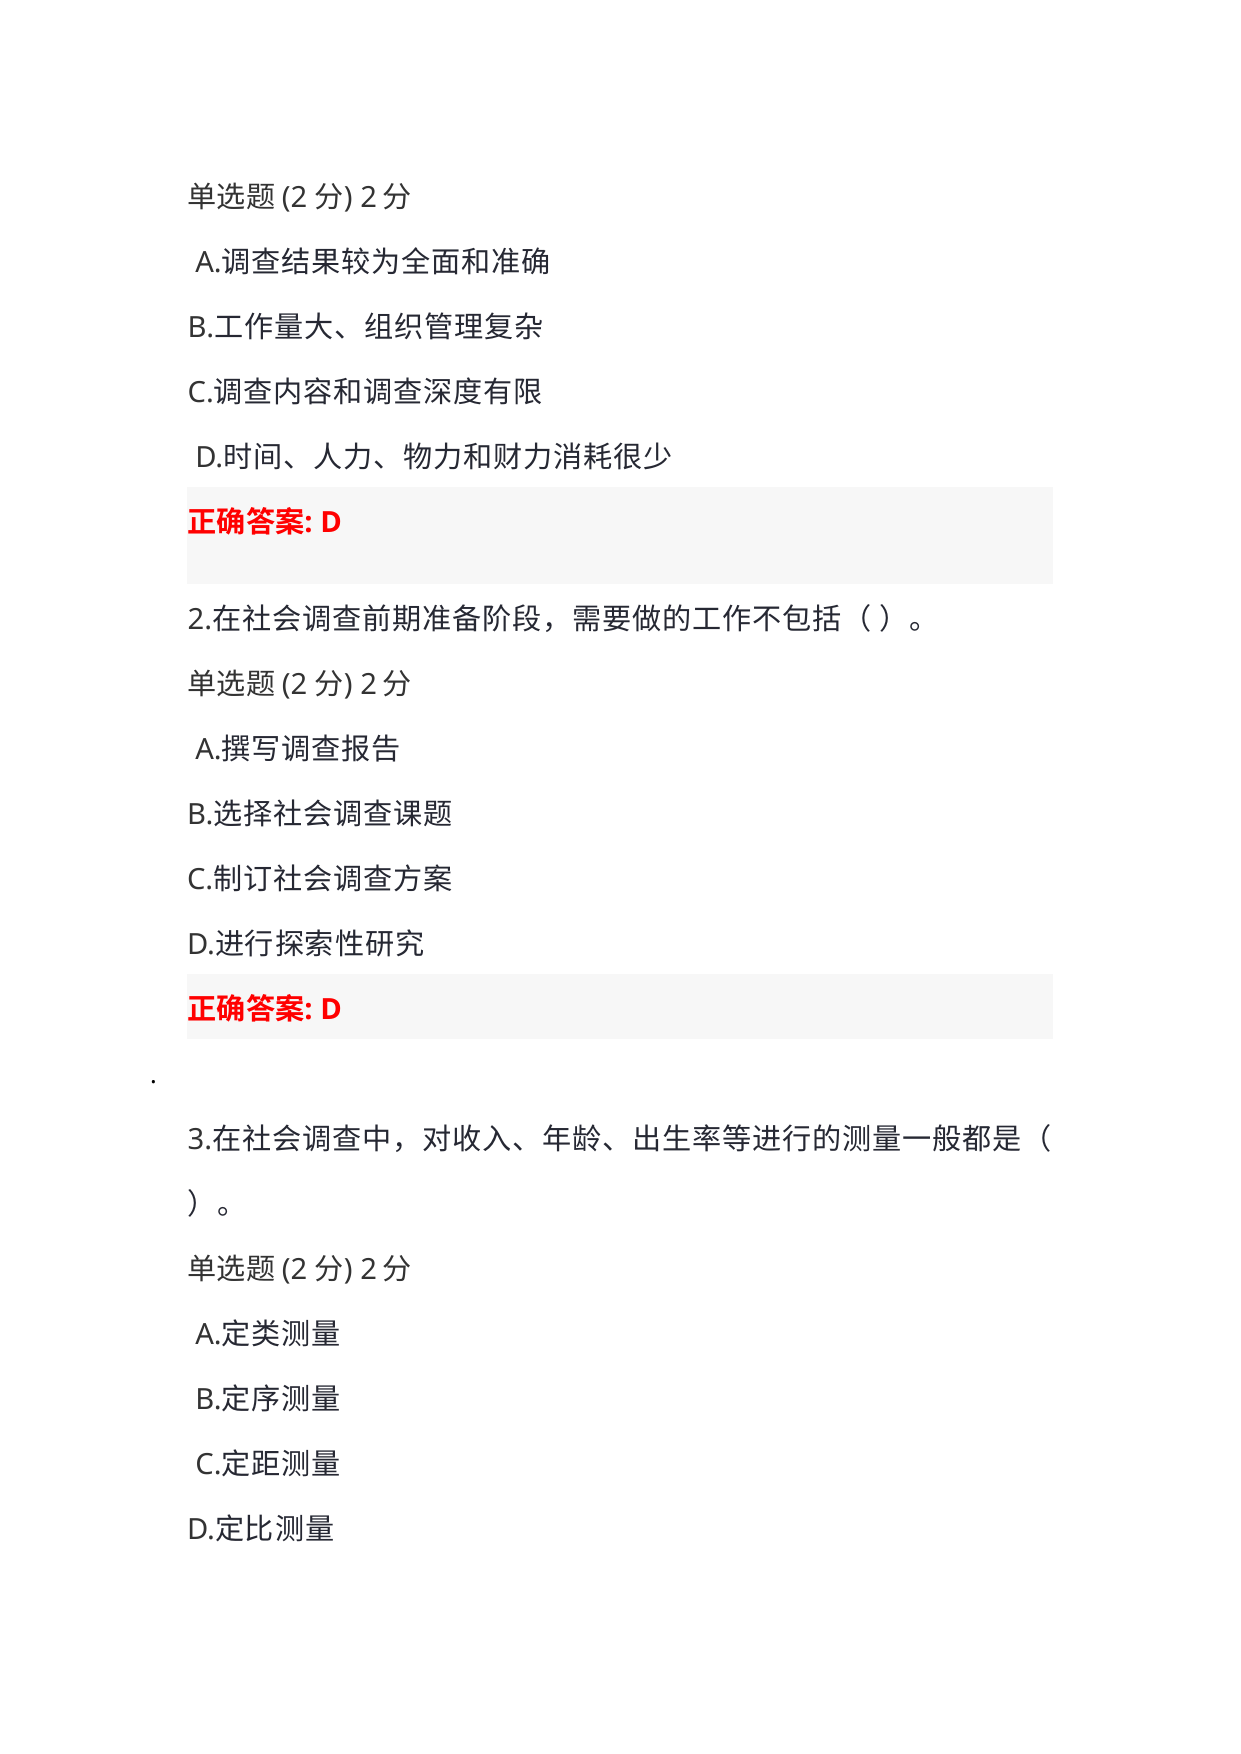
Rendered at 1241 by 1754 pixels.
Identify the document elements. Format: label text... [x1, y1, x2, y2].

text D.进行探索性研究 [150, 909, 1053, 974]
text C.调查内容和调查深度有限 [187, 357, 1053, 422]
text 正确答案: D [187, 974, 1053, 1039]
text B.选择社会调查课题 [150, 779, 1053, 844]
text B.定序测量 [187, 1364, 1053, 1429]
text 单选题 (2 分) 2分 [187, 1234, 1053, 1299]
text A.调查结果较为全面和准确 [187, 227, 1053, 292]
text 正确答案: D [187, 487, 1053, 552]
text D.时间、人力、物力和财力消耗很少 [187, 422, 1053, 487]
text A.定类测量 [187, 1299, 1053, 1364]
text A.撰写调查报告 [187, 714, 1053, 779]
text 2.在社会调查前期准备阶段，需要做的工作不包括（ ）。 [187, 584, 1053, 649]
text 3.在社会调查中，对收入、年龄、出生率等进行的测量一般都是（ ）。 [187, 1104, 1053, 1234]
text B.工作量大、组织管理复杂 [187, 292, 1053, 357]
text C.制订社会调查方案 [150, 844, 1053, 909]
text 单选题 (2 分) 2分 [187, 649, 1053, 714]
text 单选题 (2 分) 2分 [187, 162, 1053, 227]
text D.定比测量 [150, 1494, 1053, 1559]
text C.定距测量 [187, 1429, 1053, 1494]
